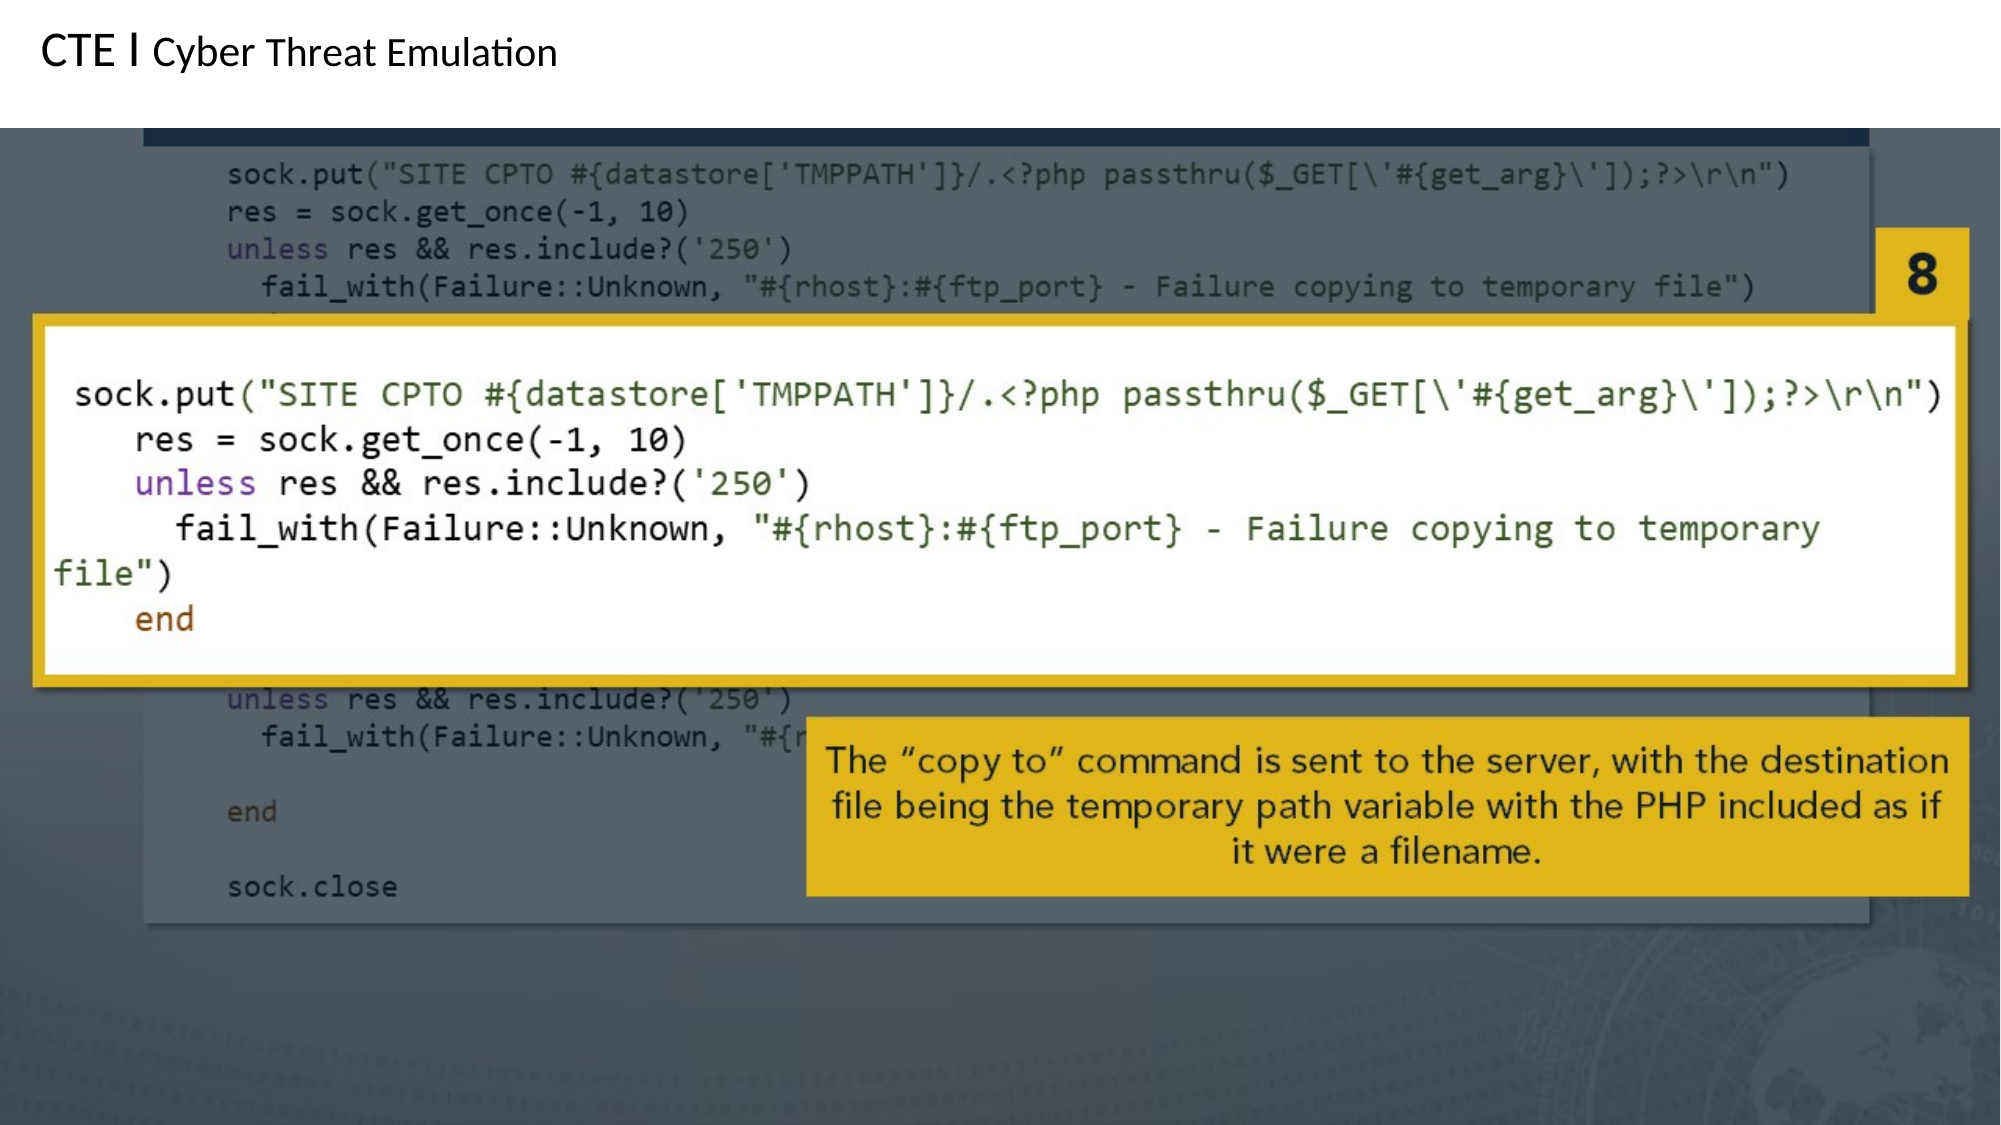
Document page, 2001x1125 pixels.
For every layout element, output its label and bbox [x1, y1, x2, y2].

picture [0, 128, 2001, 1125]
